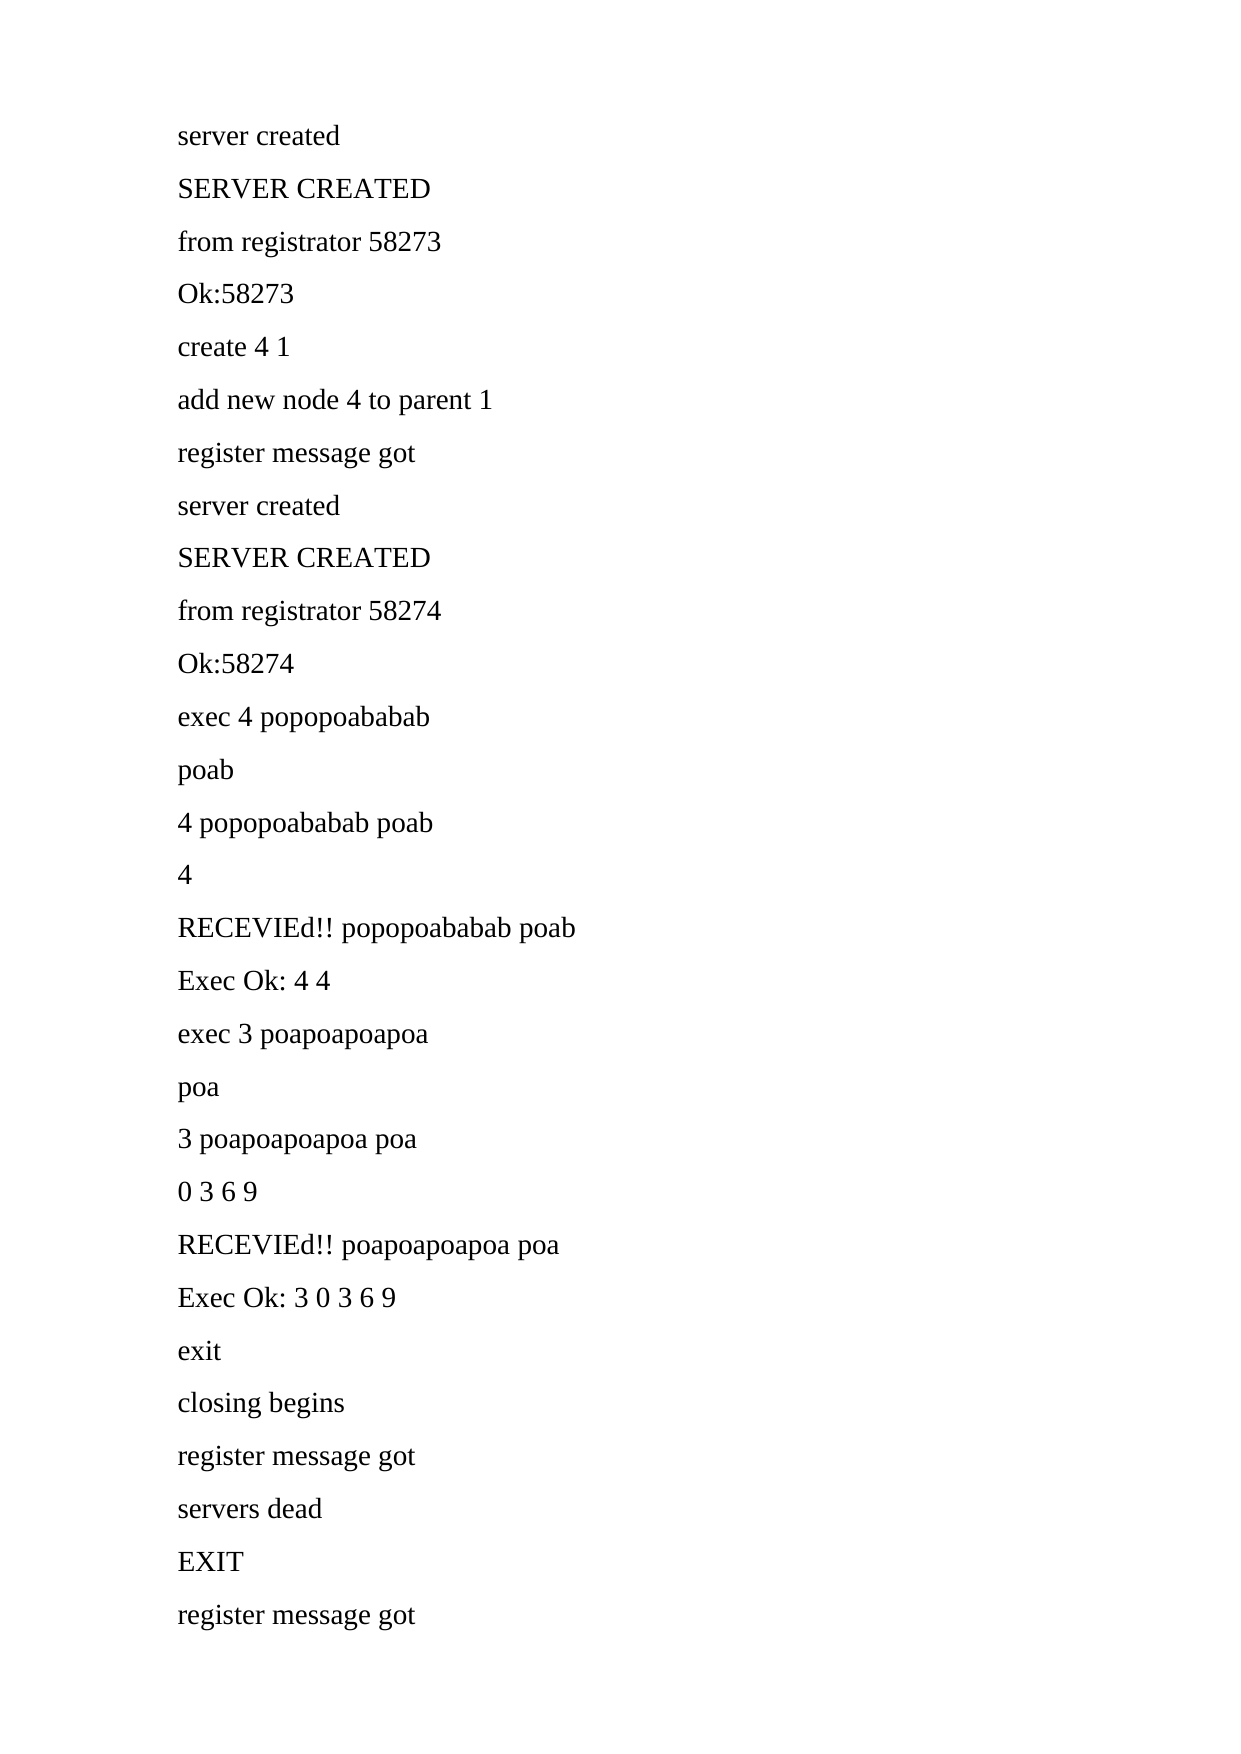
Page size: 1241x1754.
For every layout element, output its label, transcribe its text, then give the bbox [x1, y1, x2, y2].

text server created [177, 118, 1152, 152]
text poa [177, 1069, 1152, 1102]
text 4 [177, 857, 1152, 891]
text register message got [177, 435, 1152, 468]
text add new node 4 to parent 1 [177, 382, 1152, 416]
text servers dead [177, 1491, 1152, 1525]
text Ok:58273 [177, 277, 1152, 310]
text from registrator 58274 [177, 593, 1152, 627]
text exec 4 popopoababab [177, 699, 1152, 733]
text exit [177, 1333, 1152, 1366]
text closing begins [177, 1386, 1152, 1419]
text create 4 1 [177, 329, 1152, 363]
text SERVER CREATED [177, 541, 1152, 574]
text Exec Ok: 4 4 [177, 963, 1152, 997]
text SERVER CREATED [177, 171, 1152, 204]
text Exec Ok: 3 0 3 6 9 [177, 1280, 1152, 1313]
text poab [177, 752, 1152, 785]
text server created [177, 488, 1152, 521]
text RECEVIEd!! poapoapoapoa poa [177, 1227, 1152, 1261]
text RECEVIEd!! popopoababab poab [177, 910, 1152, 944]
text exec 3 poapoapoapoa [177, 1016, 1152, 1049]
text register message got [177, 1438, 1152, 1472]
text register message got [177, 1597, 1152, 1630]
text 0 3 6 9 [177, 1174, 1152, 1208]
text from registrator 58273 [177, 224, 1152, 257]
text 3 poapoapoapoa poa [177, 1122, 1152, 1155]
text EXIT [177, 1544, 1152, 1578]
text 4 popopoababab poab [177, 805, 1152, 838]
text Ok:58274 [177, 646, 1152, 680]
